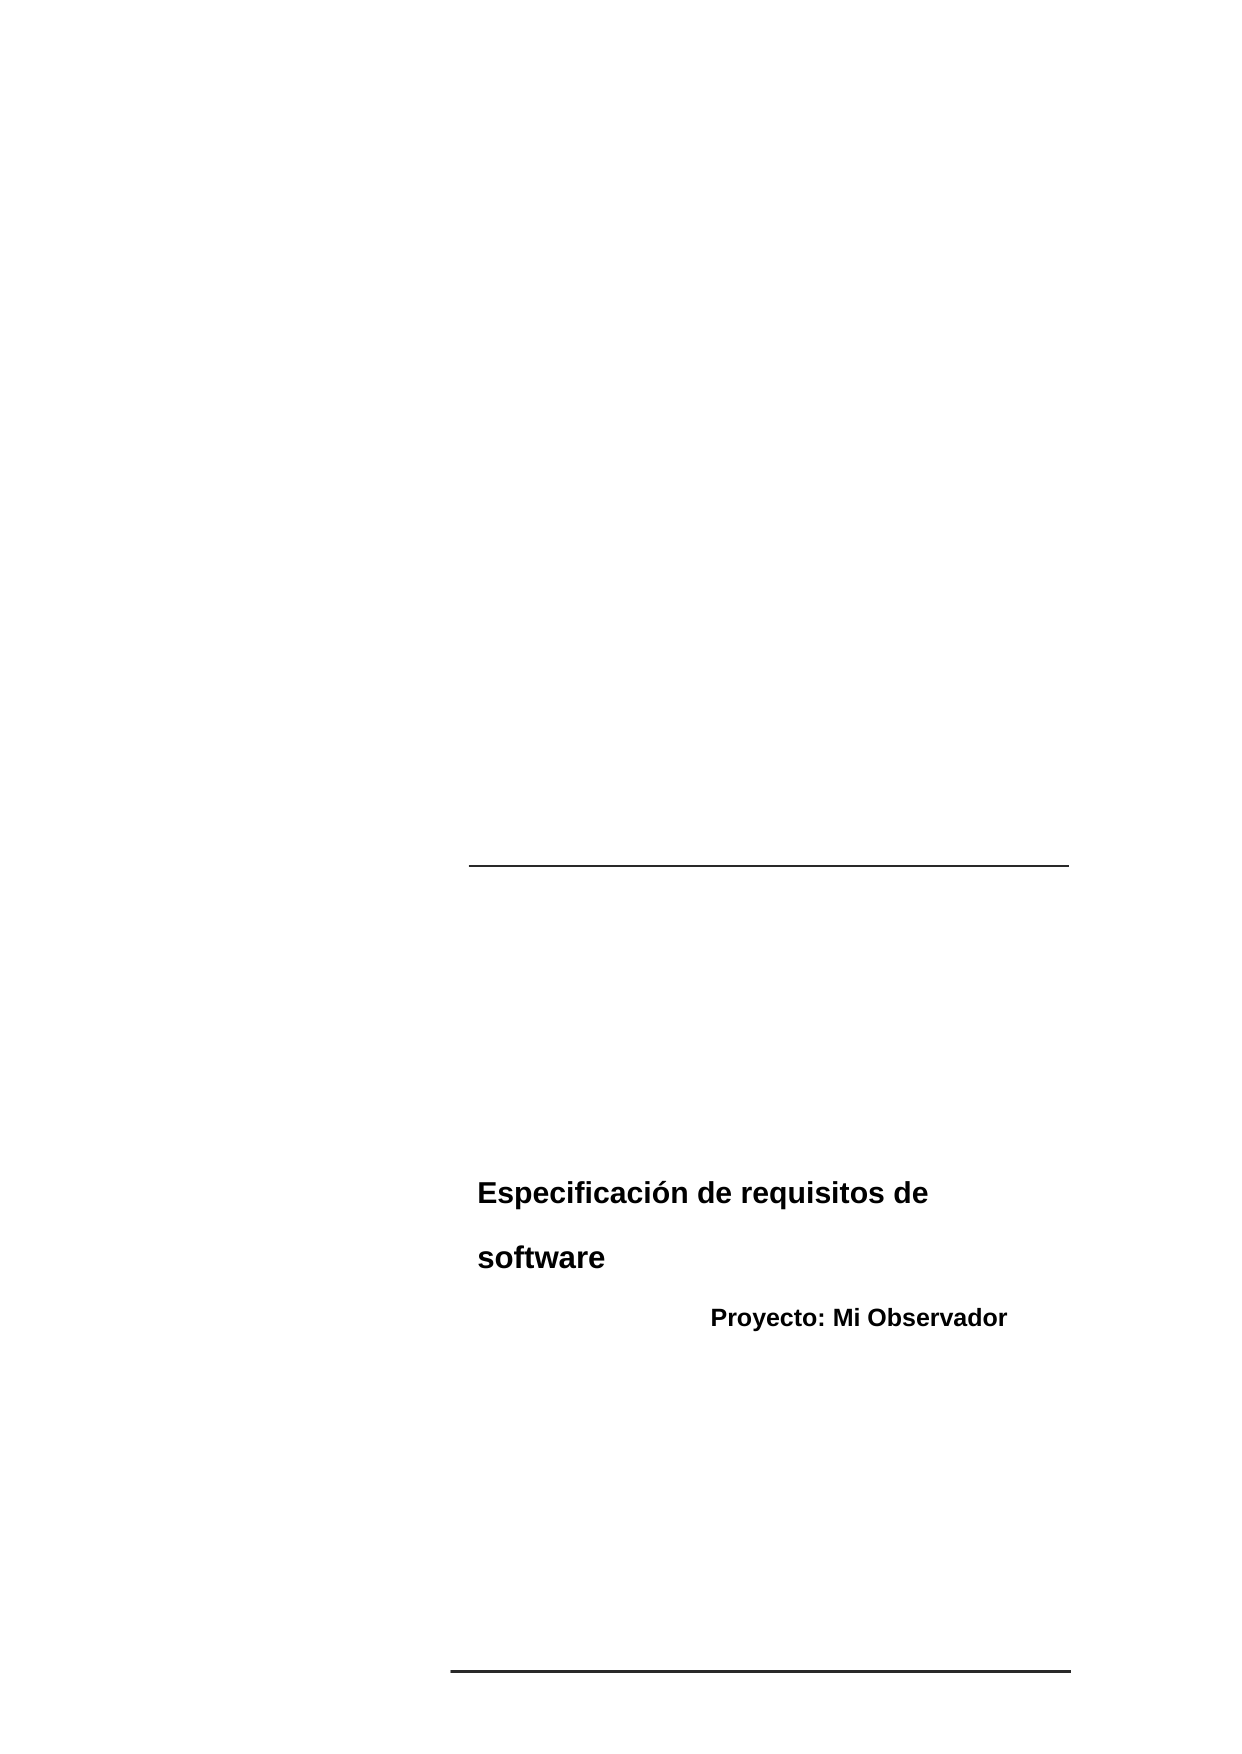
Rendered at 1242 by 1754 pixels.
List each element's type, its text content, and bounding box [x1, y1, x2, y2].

text Proyecto: Mi Observador [710, 1303, 1092, 1332]
text Especificación de requisitos de [477, 1175, 1092, 1210]
text software [477, 1239, 1092, 1275]
